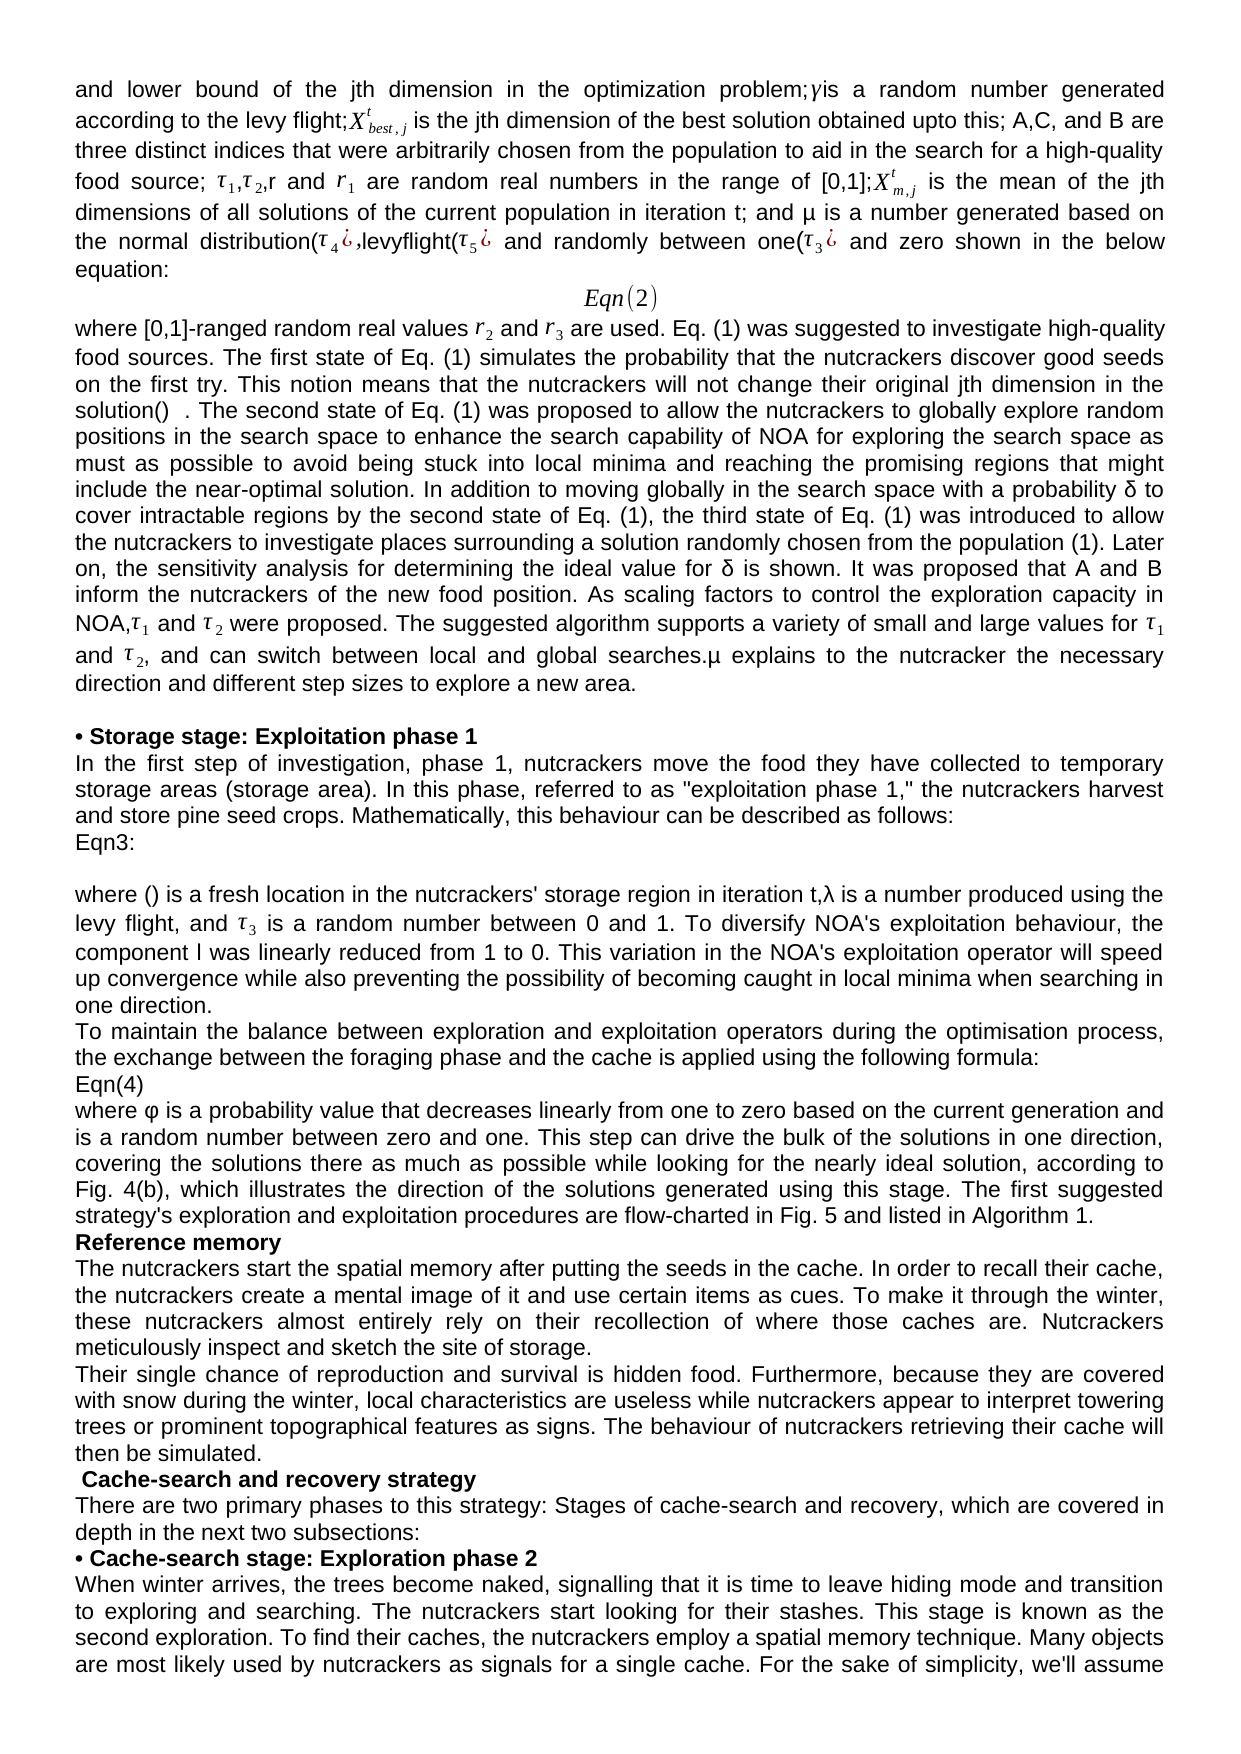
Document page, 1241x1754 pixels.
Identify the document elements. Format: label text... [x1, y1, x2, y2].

text Eqn(4) [75, 1071, 1165, 1097]
text In the first step of investigation, phase 1, nutcrackers move the food they have collected to temporary storage areas (storage area). In this phase, referred to as "exploitation phase 1," the nutcrackers harvest and store pine seed crops. Mathematically, this behaviour can be described as follows: [75, 749, 1165, 828]
text There are two primary phases to this strategy: Stages of cache-search and recovery, which are covered in depth in the next two subsections: [75, 1492, 1165, 1545]
text The nutcrackers start the spatial memory after putting the seeds in the cache. In order to recall their cache, the nutcrackers create a mental image of it and use certain items as cues. To make it through the winter, these nutcrackers almost entirely rely on their recollection of where those caches are. Nutcrackers meticulously inspect and sketch the site of storage. [75, 1255, 1165, 1361]
text • Storage stage: Exploitation phase 1 [75, 723, 1165, 749]
text Their single chance of reproduction and survival is hidden food. Furthermore, because they are covered with snow during the winter, local characteristics are useless while nutcrackers appear to interpret towering trees or prominent topographical features as signs. The behaviour of nutcrackers retrieving their cache will then be simulated. [75, 1361, 1165, 1466]
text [75, 75, 1165, 283]
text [75, 1571, 1165, 1677]
text where () is a fresh location in the nutcrackers' storage region in iteration t,λ is a number produced using the levy flight, and is a random number between 0 and 1. To diversify NOA's exploitation behaviour, the component l was linearly reduced from 1 to 0. This variation in the NOA's exploitation operator will speed up convergence while also preventing the possibility of becoming caught in local minima when searching in one direction. [75, 881, 1165, 1018]
text Cache-search and recovery strategy [75, 1466, 1165, 1492]
text To maintain the balance between exploration and exploitation operators during the optimisation process, the exchange between the foraging phase and the cache is applied using the following formula: [75, 1018, 1165, 1071]
text where φ is a probability value that decreases linearly from one to zero based on the current generation and is a random number between zero and one. This step can drive the bulk of the solutions in one direction, covering the solutions there as much as possible while looking for the nearly ideal solution, according to Fig. 4(b), which illustrates the direction of the solutions generated using this stage. The first suggested strategy's exploration and exploitation procedures are flow-charted in Fig. 5 and listed in Algorithm 1. [75, 1097, 1165, 1229]
text Reference memory [75, 1229, 1165, 1255]
text • Cache-search stage: Exploration phase 2 [75, 1545, 1165, 1571]
text where [0,1]-ranged random real values and are used. Eq. (1) was suggested to investigate high-quality food sources. The first state of Eq. (1) simulates the probability that the nutcrackers discover good seeds on the first try. This notion means that the nutcrackers will not change their original jth dimension in the solution() . The second state of Eq. (1) was proposed to allow the nutcrackers to globally explore random positions in the search space to enhance the search capability of NOA for exploring the search space as must as possible to avoid being stuck into local minima and reaching the promising regions that might include the near-optimal solution. In addition to moving globally in the search space with a probability δ to cover intractable regions by the second state of Eq. (1), the third state of Eq. (1) was introduced to allow the nutcrackers to investigate places surrounding a solution randomly chosen from the population (1). Later on, the sensitivity analysis for determining the ideal value for δ is shown. It was proposed that A and B inform the nutcrackers of the new food position. As scaling factors to control the exploration capacity in NOA, and were proposed. The suggested algorithm supports a variety of small and large values for and , and can switch between local and global searches.µ explains to the nutcracker the necessary direction and different step sizes to explore a new area. [75, 313, 1165, 697]
text Eqn3: [75, 828, 1165, 855]
